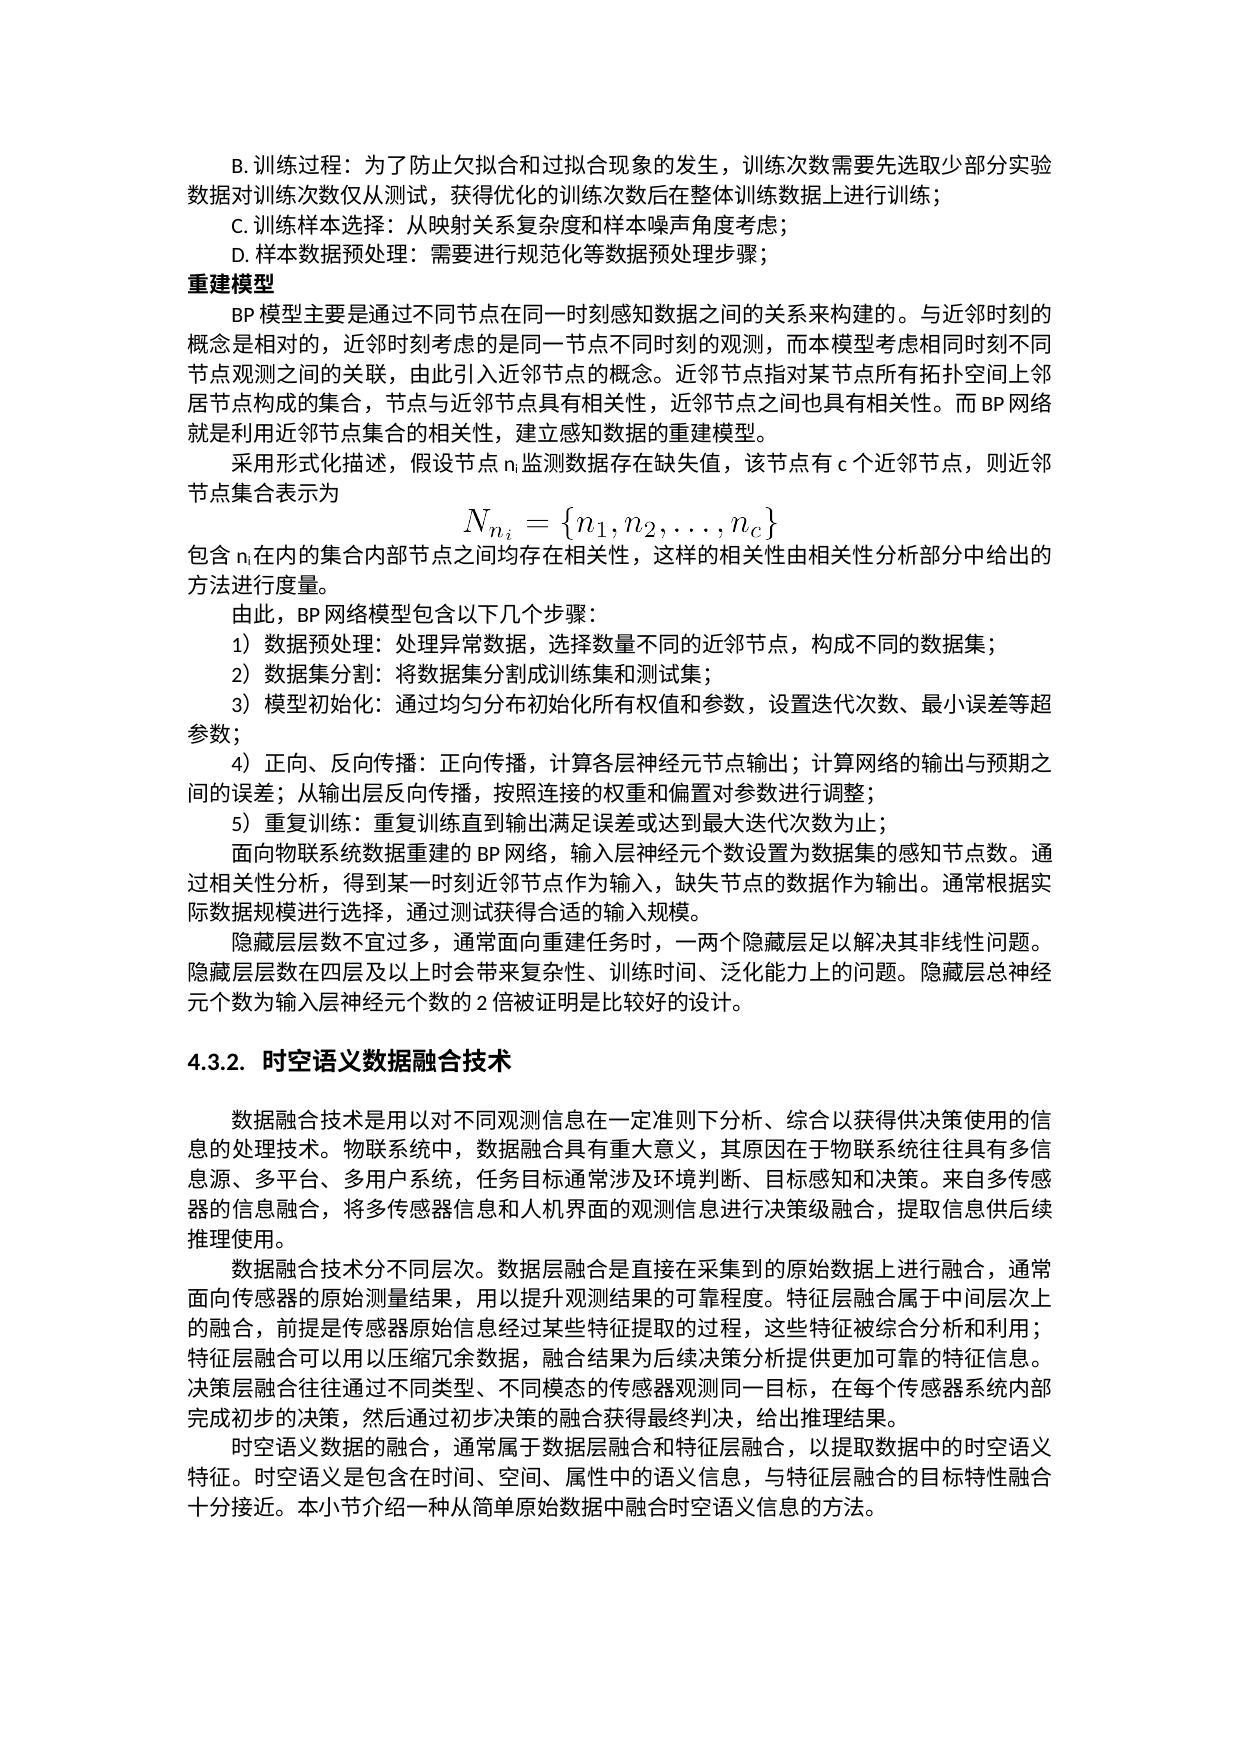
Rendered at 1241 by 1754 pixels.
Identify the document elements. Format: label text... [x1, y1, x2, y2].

list 隐藏层层数不宜过多，通常面向重建任务时，一两个隐藏层足以解决其非线性问题。隐藏层层数在四层及以上时会带来复杂性、训练时间、泛化能力上的问题。隐藏层总神经元个数为输入层神经元个数的2倍被证明是比较好的设计。 [187, 927, 1053, 1016]
list 训练过程：为了防止欠拟合和过拟合现象的发生，训练次数需要先选取少部分实验数据对训练次数仅从测试，获得优化的训练次数后在整体训练数据上进行训练； [187, 150, 1053, 209]
text 时空语义数据的融合，通常属于数据层融合和特征层融合，以提取数据中的时空语义特征。时空语义是包含在时间、空间、属性中的语义信息，与特征层融合的目标特性融合十分接近。本小节介绍一种从简单原始数据中融合时空语义信息的方法。 [187, 1432, 1053, 1522]
list 数据集分割：将数据集分割成训练集和测试集； [187, 659, 1053, 689]
list 面向物联系统数据重建的BP网络，输入层神经元个数设置为数据集的感知节点数。通过相关性分析，得到某一时刻近邻节点作为输入，缺失节点的数据作为输出。通常根据实际数据规模进行选择，通过测试获得合适的输入规模。 [187, 838, 1053, 927]
list 样本数据预处理：需要进行规范化等数据预处理步骤； [187, 239, 1053, 269]
picture [463, 507, 777, 540]
list 采用形式化描述，假设节点ni监测数据存在缺失值，该节点有c个近邻节点，则近邻节点集合表示为 [187, 448, 1053, 507]
list BP模型主要是通过不同节点在同一时刻感知数据之间的关系来构建的。与近邻时刻的概念是相对的，近邻时刻考虑的是同一节点不同时刻的观测，而本模型考虑相同时刻不同节点观测之间的关联，由此引入近邻节点的概念。近邻节点指对某节点所有拓扑空间上邻居节点构成的集合，节点与近邻节点具有相关性，近邻节点之间也具有相关性。而BP网络就是利用近邻节点集合的相关性，建立感知数据的重建模型。 [187, 299, 1053, 448]
list 训练样本选择：从映射关系复杂度和样本噪声角度考虑； [187, 209, 1053, 239]
list 模型初始化：通过均匀分布初始化所有权值和参数，设置迭代次数、最小误差等超参数； [187, 689, 1053, 748]
text 数据融合技术是用以对不同观测信息在一定准则下分析、综合以获得供决策使用的信息的处理技术。物联系统中，数据融合具有重大意义，其原因在于物联系统往往具有多信息源、多平台、多用户系统，任务目标通常涉及环境判断、目标感知和决策。来自多传感器的信息融合，将多传感器信息和人机界面的观测信息进行决策级融合，提取信息供后续推理使用。 [187, 1105, 1053, 1254]
list 正向、反向传播：正向传播，计算各层神经元节点输出；计算网络的输出与预期之间的误差；从输出层反向传播，按照连接的权重和偏置对参数进行调整； [187, 748, 1053, 808]
text 数据融合技术分不同层次。数据层融合是直接在采集到的原始数据上进行融合，通常面向传感器的原始测量结果，用以提升观测结果的可靠程度。特征层融合属于中间层次上的融合，前提是传感器原始信息经过某些特征提取的过程，这些特征被综合分析和利用；特征层融合可以用以压缩冗余数据，融合结果为后续决策分析提供更加可靠的特征信息。决策层融合往往通过不同类型、不同模态的传感器观测同一目标，在每个传感器系统内部完成初步的决策，然后通过初步决策的融合获得最终判决，给出推理结果。 [187, 1254, 1053, 1432]
list 重建模型 [187, 269, 1053, 299]
subtitle 时空语义数据融合技术 [187, 1043, 1053, 1078]
list 由此，BP网络模型包含以下几个步骤： [187, 599, 1053, 629]
list 数据预处理：处理异常数据，选择数量不同的近邻节点，构成不同的数据集； [187, 629, 1053, 659]
list 包含ni在内的集合内部节点之间均存在相关性，这样的相关性由相关性分析部分中给出的方法进行度量。 [187, 540, 1053, 599]
list 重复训练：重复训练直到输出满足误差或达到最大迭代次数为止； [187, 808, 1053, 838]
